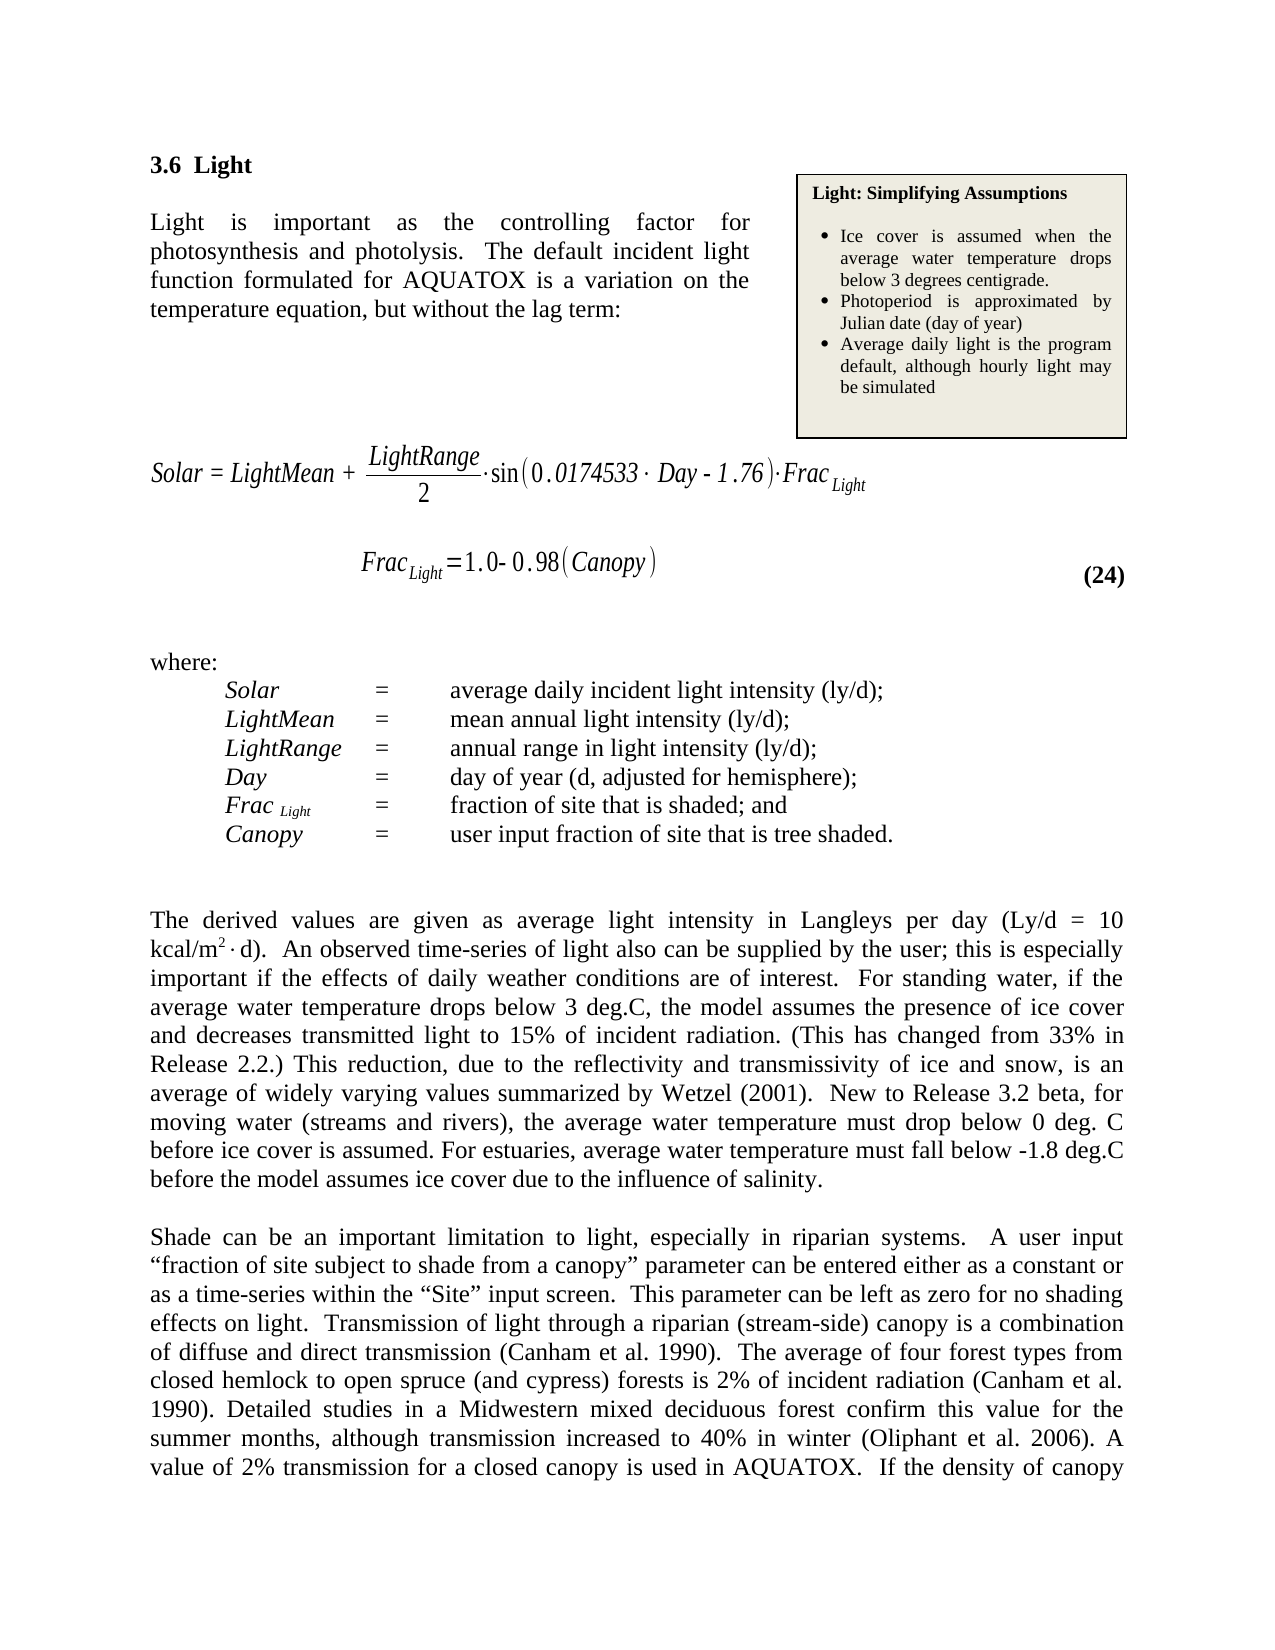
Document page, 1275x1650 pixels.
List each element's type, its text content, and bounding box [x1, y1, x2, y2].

text LightMean = mean annual light intensity (ly/d); [225, 704, 1125, 733]
text Canopy = user input fraction of site that is tree shaded. [225, 819, 1125, 848]
text The derived values are given as average light intensity in Langleys per day (Ly/d = 10 kcal/m2d). An observed time-series of light also can be supplied by the user; this is especially important if the effects of daily weather conditions are of interest. For standing water, if the average water temperature drops below 3 deg.C, the model assumes the presence of ice cover and decreases transmitted light to 15% of incident radiation. (This has changed from 33% in Release 2.2.) This reduction, due to the reflectivity and transmissivity of ice and snow, is an average of widely varying values summarized by Wetzel (2001). New to Release 3.2 beta, for moving water (streams and rivers), the average water temperature must drop below 0 deg. C before ice cover is assumed. For estuaries, average water temperature must fall below -1.8 deg.C before the model assumes ice cover due to the influence of salinity. [150, 905, 1125, 1193]
text where: [150, 647, 1125, 675]
list 3.6 Light [150, 150, 1125, 179]
text LightRange = annual range in light intensity (ly/d); [225, 733, 1125, 762]
text Frac Light = fraction of site that is shaded; and [225, 790, 1125, 819]
text Solar = average daily incident light intensity (ly/d); [225, 675, 1125, 704]
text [150, 1222, 1125, 1480]
text Light is important as the controlling factor for photosynthesis and photolysis. The default incident light function formulated for AQUATOX is a variation on the temperature equation, but without the lag term: [150, 207, 796, 322]
text Day = day of year (d, adjusted for hemisphere); [225, 762, 1125, 790]
